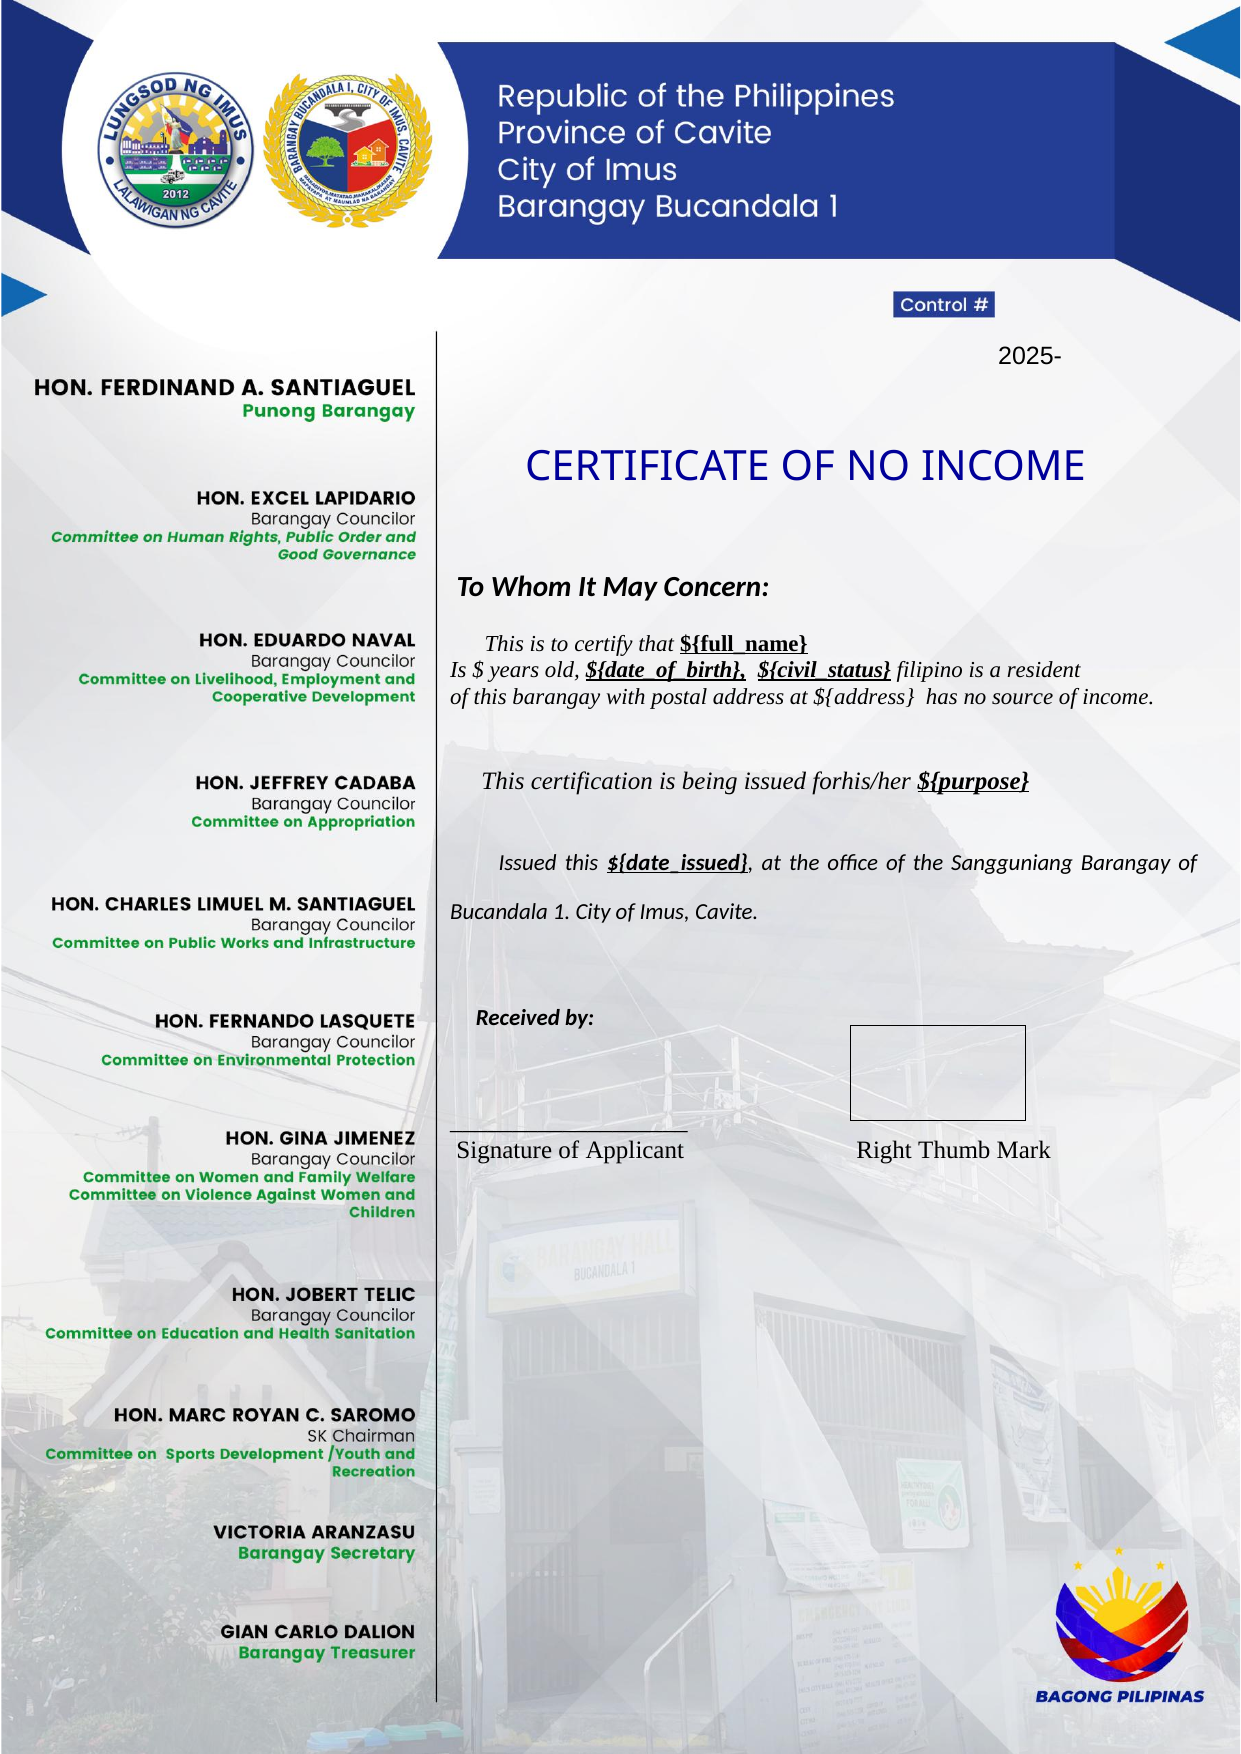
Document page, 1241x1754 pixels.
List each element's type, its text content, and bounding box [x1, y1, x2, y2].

text Is $ years old, ${date_of_birth}, ${civil_status} filipino is a resident [150, 656, 1200, 683]
text 2025- [750, 341, 1200, 369]
text of this barangay with postal address at ${address} has no source of income. [150, 683, 1200, 709]
table_header [851, 1026, 1025, 1120]
text This certification is being issued forhis/her ${purpose} [150, 766, 1200, 795]
text Issued this ${date_issued}, at the office of the Sangguniang Barangay of Bucandala 1. City of Imus, Cavite. [450, 848, 1200, 928]
text To Whom It May Concern: [375, 568, 1200, 604]
text Received by: [150, 1003, 1200, 1031]
text Signature of Applicant Right Thumb Mark [150, 1135, 1200, 1163]
text This is to certify that ${full_name} [150, 630, 1200, 656]
text CERTIFICATE OF NO INCOME [450, 436, 1200, 493]
picture [1, 0, 1241, 1754]
text ___________________ [150, 1106, 1200, 1135]
